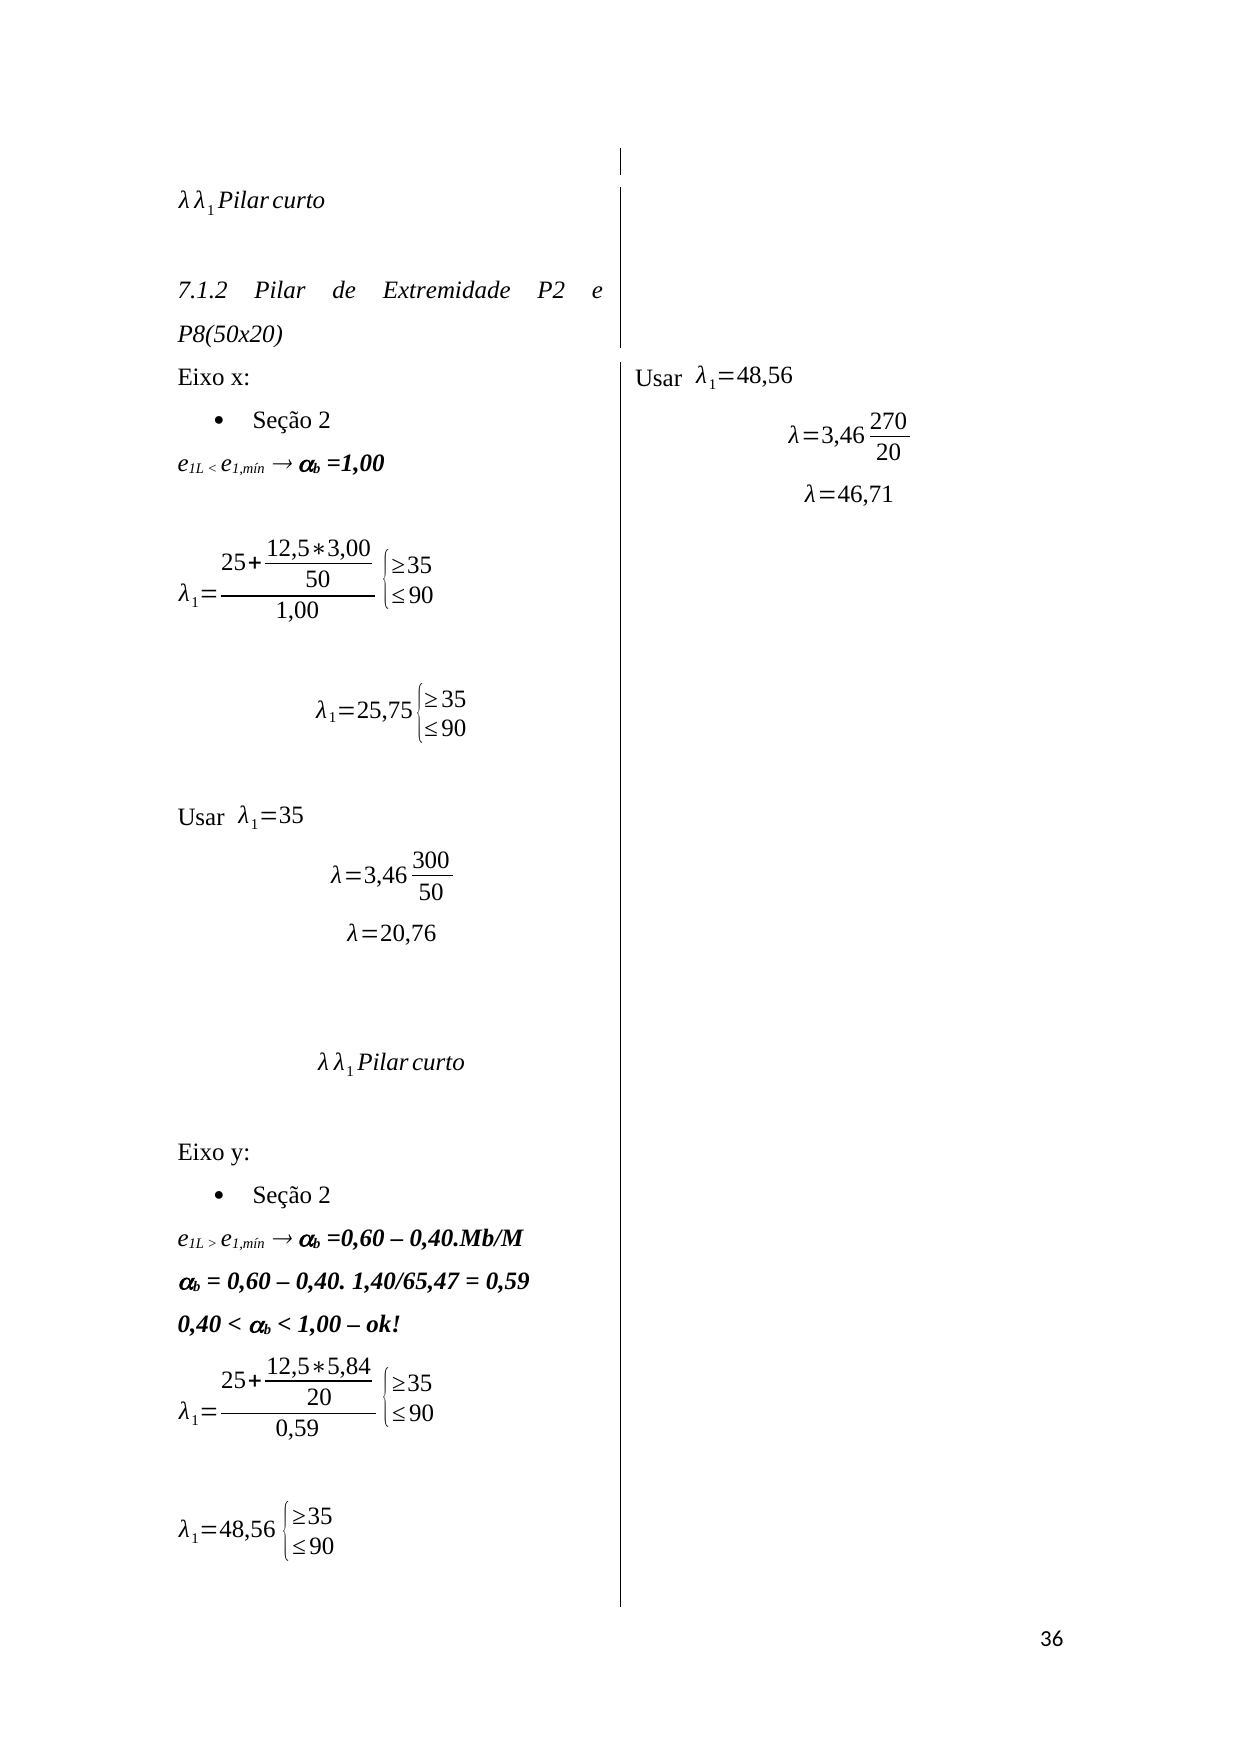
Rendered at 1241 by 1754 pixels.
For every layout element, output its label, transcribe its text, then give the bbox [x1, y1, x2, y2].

text Usar [177, 801, 605, 833]
text e1L > e1,mín b =0,60 – 0,40.Mb/M [177, 1223, 605, 1252]
text b = 0,60 – 0,40. 1,40/65,47 = 0,59 [177, 1266, 605, 1295]
text 0,40 < b < 1,00 – ok! [177, 1309, 605, 1338]
list Seção 2 [215, 1180, 605, 1208]
list Seção 2 [215, 405, 605, 434]
text Eixo y: [177, 1137, 605, 1165]
text e1L < e1,mín b =1,00 [177, 448, 605, 477]
text 7.1.2 Pilar de Extremidade P2 e P8(50x20) [177, 276, 605, 347]
text Eixo x: [177, 362, 605, 391]
text Usar [635, 362, 1063, 393]
